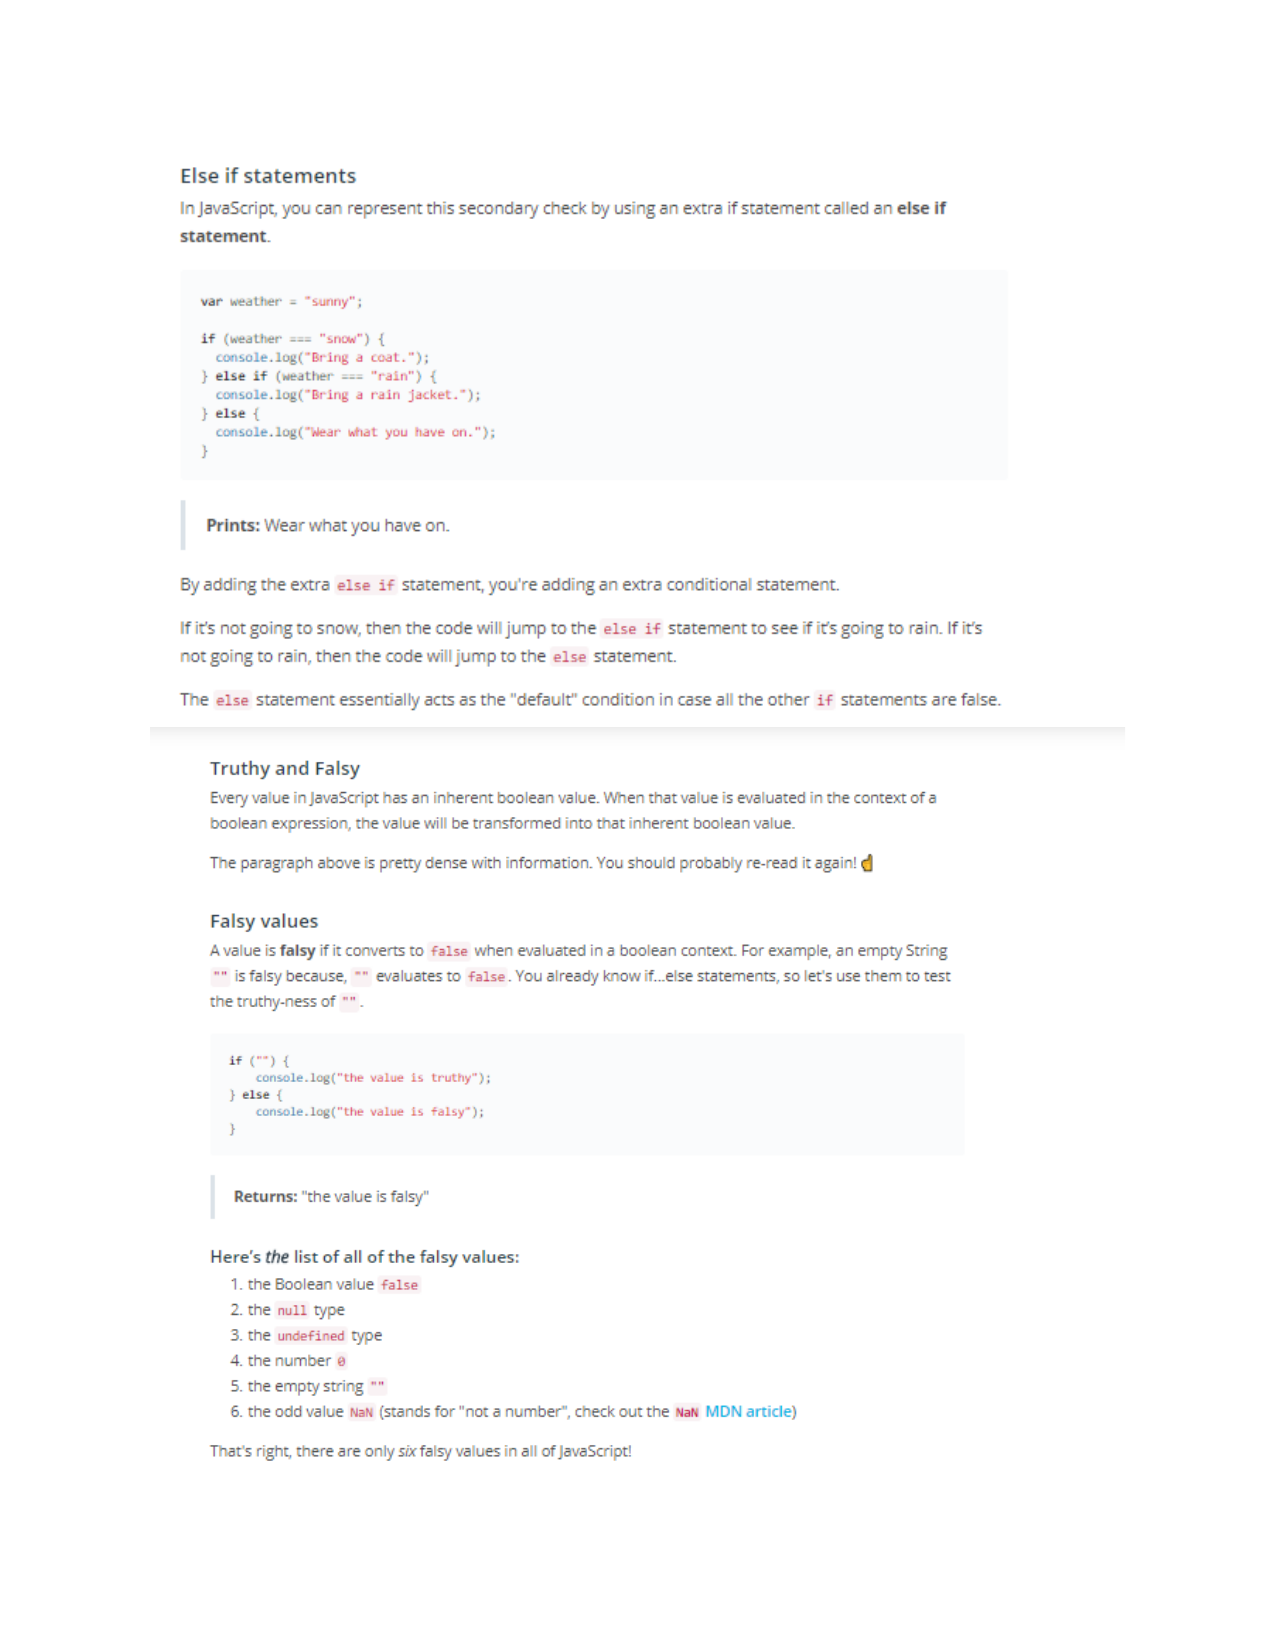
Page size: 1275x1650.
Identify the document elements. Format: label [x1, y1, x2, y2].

picture [150, 150, 1125, 726]
picture [150, 727, 1125, 1485]
